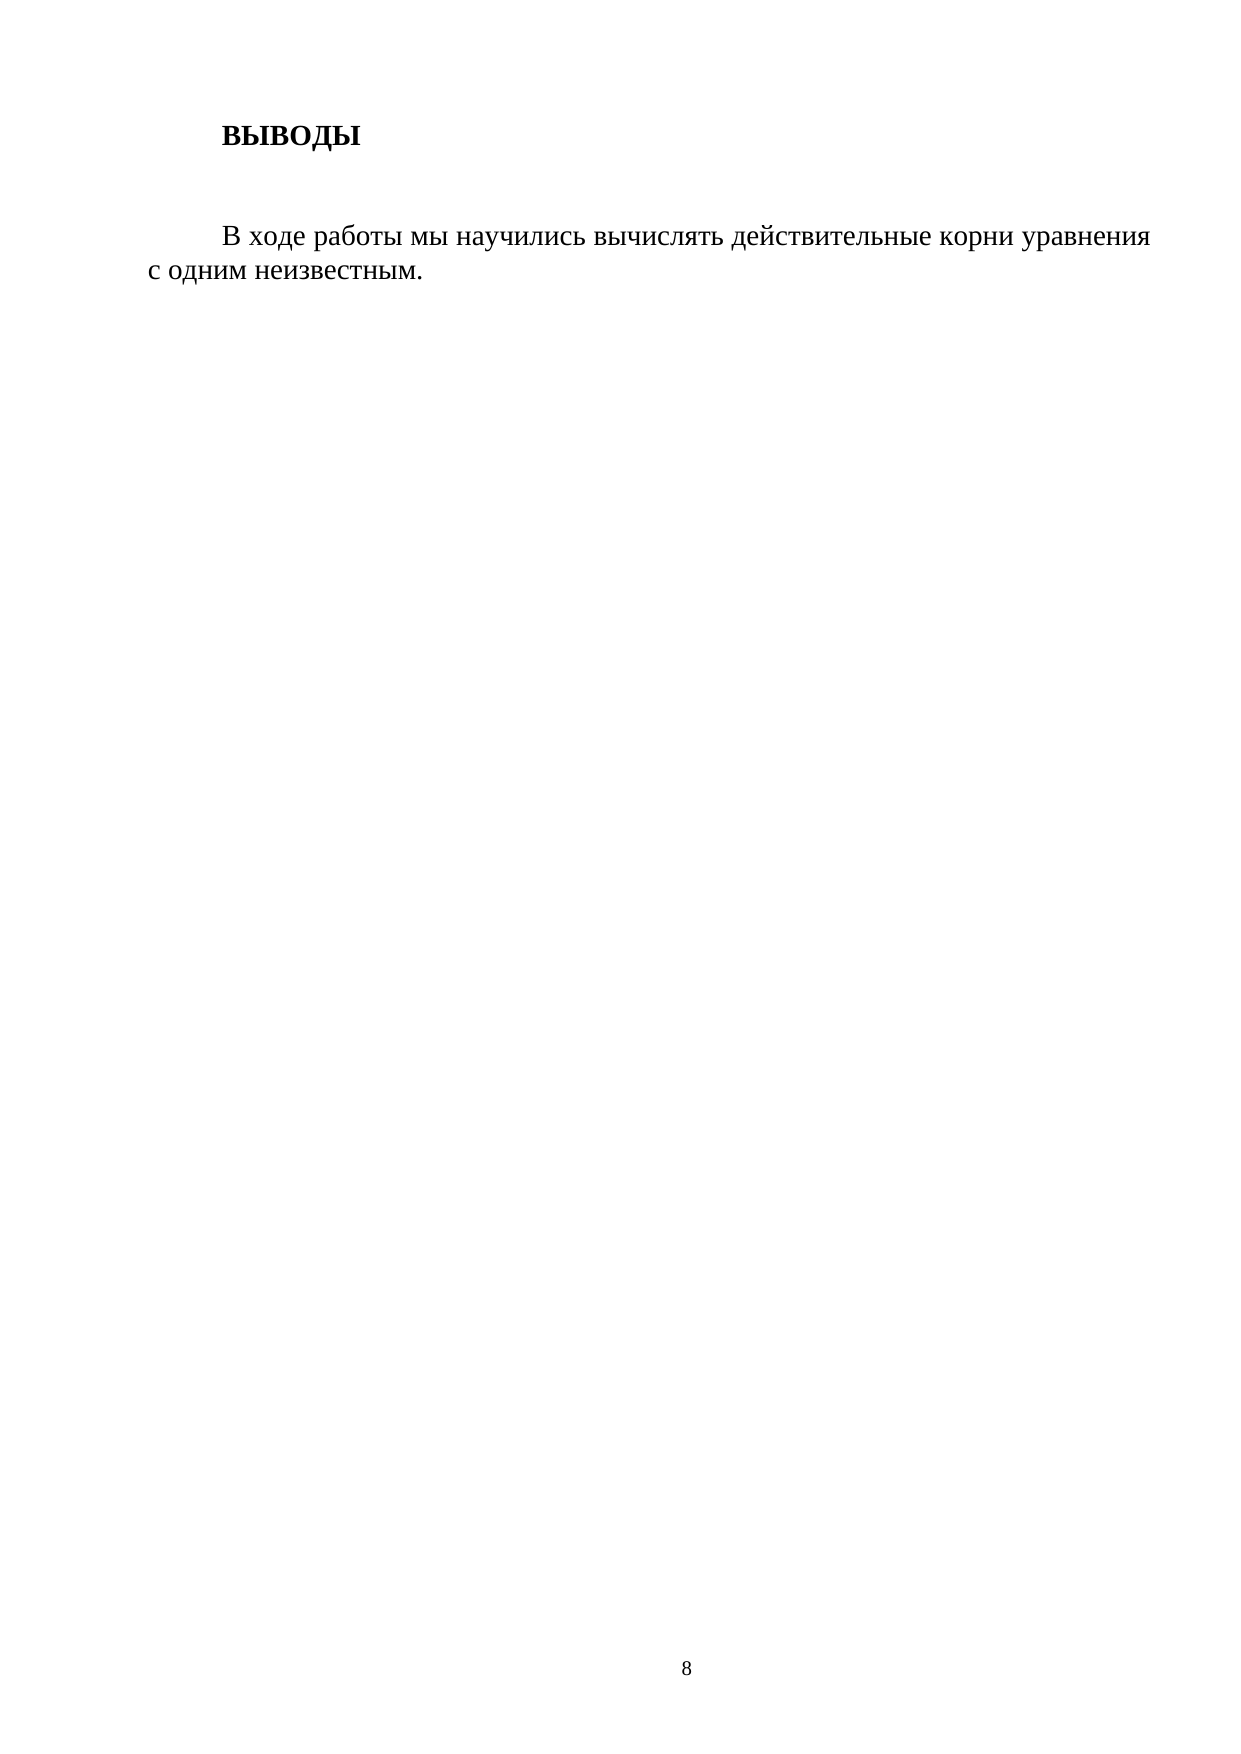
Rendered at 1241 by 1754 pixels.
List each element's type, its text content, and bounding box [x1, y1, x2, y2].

subtitle ВЫВОДЫ [148, 118, 1152, 152]
text В ходе работы мы научились вычислять действительные корни уравнения с одним неизвестным. [148, 218, 1152, 285]
